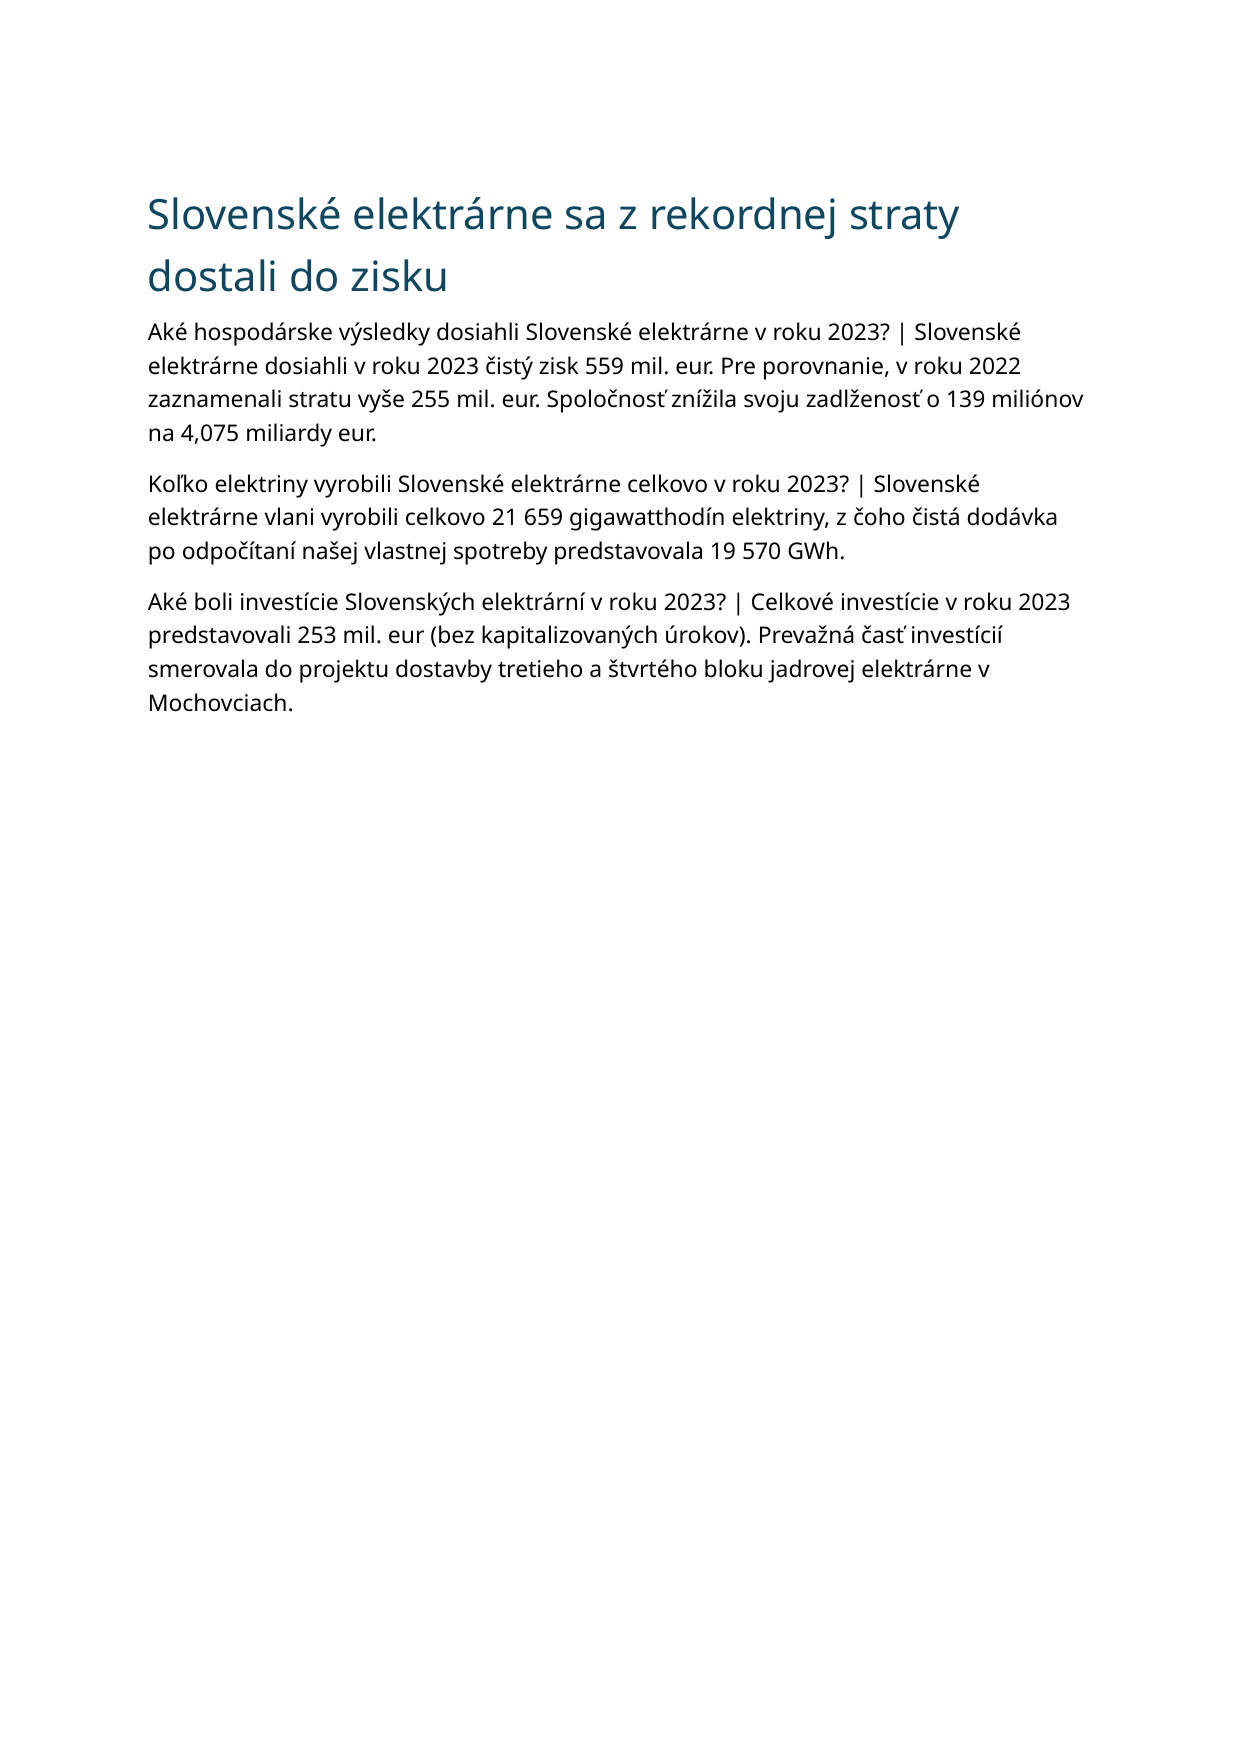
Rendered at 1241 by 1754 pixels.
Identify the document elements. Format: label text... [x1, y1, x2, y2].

text Aké boli investície Slovenských elektrární v roku 2023? | Celkové investície v roku 2023 predstavovali 253 mil. eur (bez kapitalizovaných úrokov). Prevažná časť investícií smerovala do projektu dostavby tretieho a štvrtého bloku jadrovej elektrárne v Mochovciach. [148, 586, 1093, 718]
subtitle Slovenské elektrárne sa z rekordnej straty dostali do zisku [148, 185, 1093, 303]
text Koľko elektriny vyrobili Slovenské elektrárne celkovo v roku 2023? | Slovenské elektrárne vlani vyrobili celkovo 21 659 gigawatthodín elektriny, z čoho čistá dodávka po odpočítaní našej vlastnej spotreby predstavovala 19 570 GWh. [148, 468, 1093, 566]
text Aké hospodárske výsledky dosiahli Slovenské elektrárne v roku 2023? | Slovenské elektrárne dosiahli v roku 2023 čistý zisk 559 mil. eur. Pre porovnanie, v roku 2022 zaznamenali stratu vyše 255 mil. eur. Spoločnosť znížila svoju zadlženosť o 139 miliónov na 4,075 miliardy eur. [148, 316, 1093, 448]
